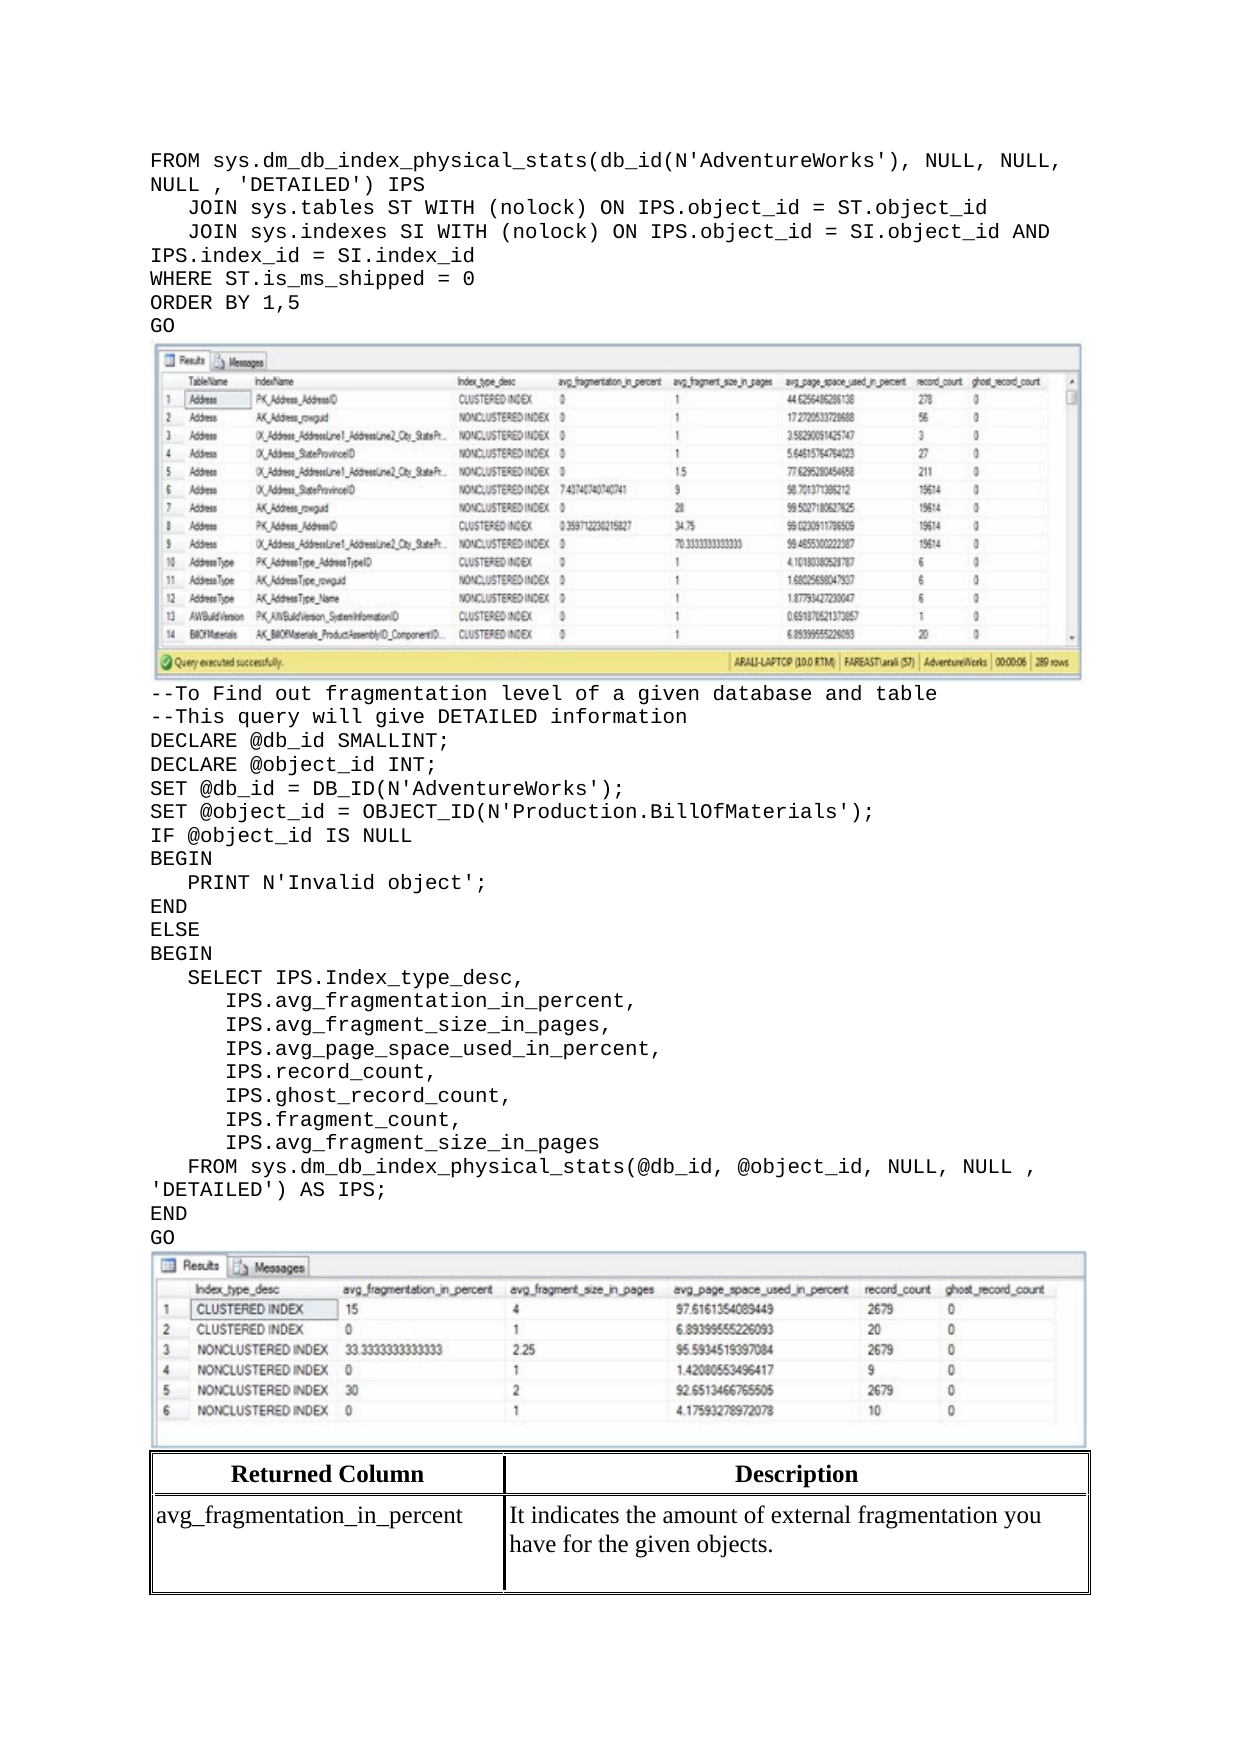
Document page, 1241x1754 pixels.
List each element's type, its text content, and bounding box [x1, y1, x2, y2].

text END [150, 1203, 1090, 1227]
text IPS.fragment_count, [150, 1108, 1090, 1132]
text GO [150, 1227, 1090, 1250]
text SELECT IPS.Index_type_desc, [150, 967, 1090, 990]
text IPS.avg_fragmentation_in_percent, [150, 990, 1090, 1014]
text PRINT N'Invalid object'; [150, 872, 1090, 896]
text BEGIN [150, 943, 1090, 967]
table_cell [153, 1493, 504, 1592]
text BEGIN [150, 848, 1090, 872]
text GO [150, 316, 1090, 339]
table_header Description [504, 1454, 1088, 1492]
text IPS.ghost_record_count, [150, 1085, 1090, 1108]
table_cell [504, 1493, 1088, 1592]
text IPS.avg_page_space_used_in_percent, [150, 1038, 1090, 1061]
table_header Returned Column [153, 1452, 504, 1492]
text DECLARE @object_id INT; [150, 754, 1090, 777]
text WHERE ST.is_ms_shipped = 0 [150, 268, 1090, 292]
text JOIN sys.indexes SI WITH (nolock) ON IPS.object_id = SI.object_id AND IPS.index_id = SI.index_id [150, 221, 1090, 268]
text FROM sys.dm_db_index_physical_stats(@db_id, @object_id, NULL, NULL , 'DETAILED') AS IPS; [150, 1156, 1090, 1203]
picture [150, 339, 1088, 683]
text SET @db_id = DB_ID(N'AdventureWorks'); [150, 777, 1090, 801]
text SET @object_id = OBJECT_ID(N'Production.BillOfMaterials'); [150, 801, 1090, 825]
text IF @object_id IS NULL [150, 825, 1090, 848]
text IPS.avg_fragment_size_in_pages, [150, 1014, 1090, 1038]
text ORDER BY 1,5 [150, 292, 1090, 316]
text ELSE [150, 919, 1090, 943]
text --To Find out fragmentation level of a given database and table [150, 683, 1090, 707]
text IPS.avg_fragment_size_in_pages [150, 1132, 1090, 1156]
text IPS.record_count, [150, 1061, 1090, 1085]
text JOIN sys.tables ST WITH (nolock) ON IPS.object_id = ST.object_id [150, 197, 1090, 221]
text END [150, 896, 1090, 919]
text FROM sys.dm_db_index_physical_stats(db_id(N'AdventureWorks'), NULL, NULL, NULL , 'DETAILED') IPS [150, 150, 1090, 197]
text DECLARE @db_id SMALLINT; [150, 730, 1090, 754]
picture [150, 1250, 1088, 1450]
text --This query will give DETAILED information [150, 707, 1090, 730]
